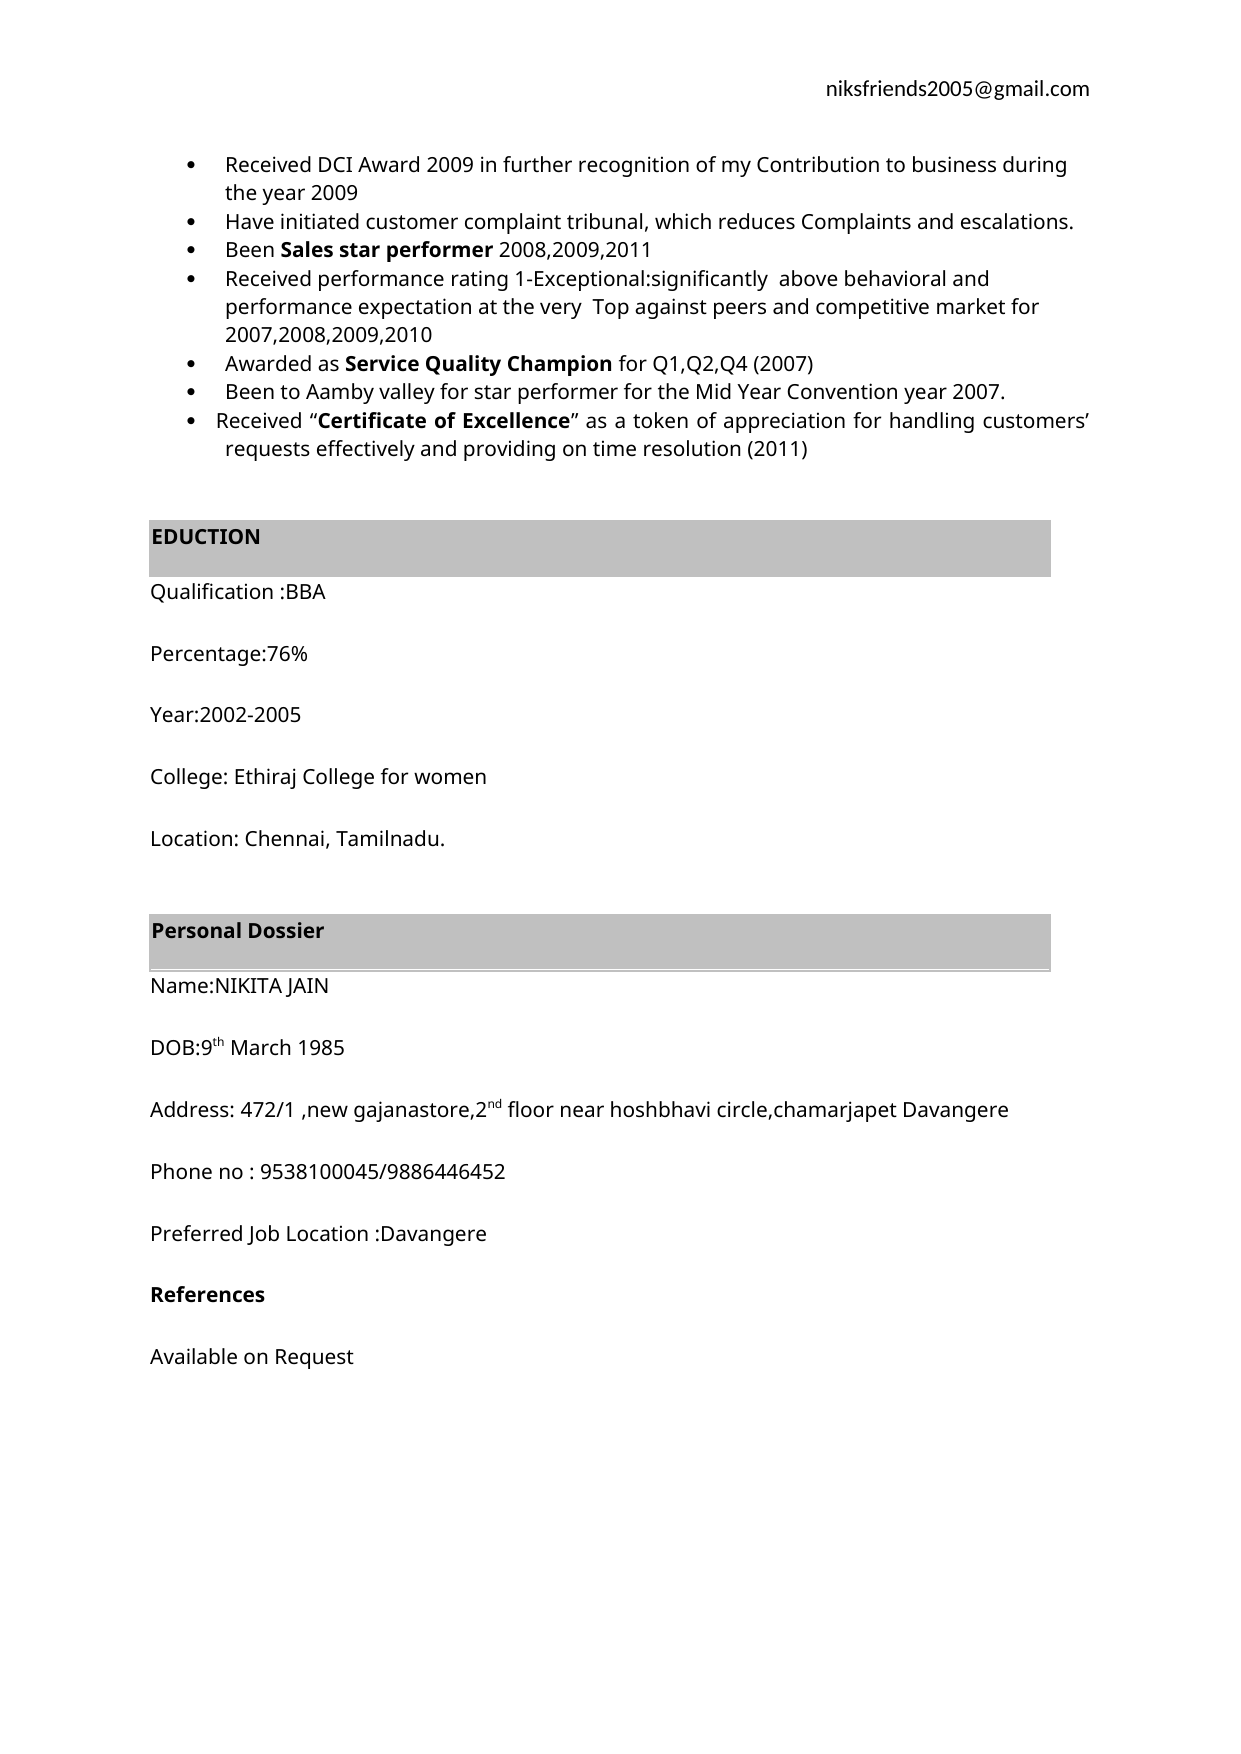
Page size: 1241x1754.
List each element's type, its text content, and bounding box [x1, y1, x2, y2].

text References [150, 1280, 1090, 1309]
table_header EDUCTION [151, 522, 1049, 575]
list Received performance rating 1-Exceptional:significantly above behavioral and performance expectation at the very Top against peers and competitive market for 2007,2008,2009,2010 [187, 264, 1090, 349]
text Qualification :BBA [150, 577, 1090, 605]
text Year:2002-2005 [150, 701, 1090, 729]
text Name:NIKITA JAIN [150, 972, 1090, 1000]
table_header Personal Dossier [151, 916, 1049, 969]
text Address: 472/1 ,new gajanastore,2nd floor near hoshbhavi circle,chamarjapet Davangere [150, 1095, 1090, 1123]
list Received DCI Award 2009 in further recognition of my Contribution to business during the year 2009 [187, 150, 1090, 207]
text College: Ethiraj College for women [150, 762, 1090, 791]
list Awarded as Service Quality Champion for Q1,Q2,Q4 (2007) [187, 349, 1090, 377]
list Been Sales star performer 2008,2009,2011 [187, 235, 1090, 264]
text Percentage:76% [150, 639, 1090, 667]
list Received “Certificate of Excellence” as a token of appreciation for handling customers’ requests effectively and providing on time resolution (2011) [187, 406, 1090, 463]
text Available on Request [150, 1342, 1090, 1371]
text DOB:9th March 1985 [150, 1033, 1090, 1062]
text Phone no : 9538100045/9886446452 [150, 1157, 1090, 1185]
list Have initiated customer complaint tribunal, which reduces Complaints and escalations. [187, 207, 1090, 235]
list Been to Aamby valley for star performer for the Mid Year Convention year 2007. [187, 377, 1090, 406]
text Preferred Job Location :Davangere [150, 1219, 1090, 1247]
text Location: Chennai, Tamilnadu. [150, 824, 1090, 852]
